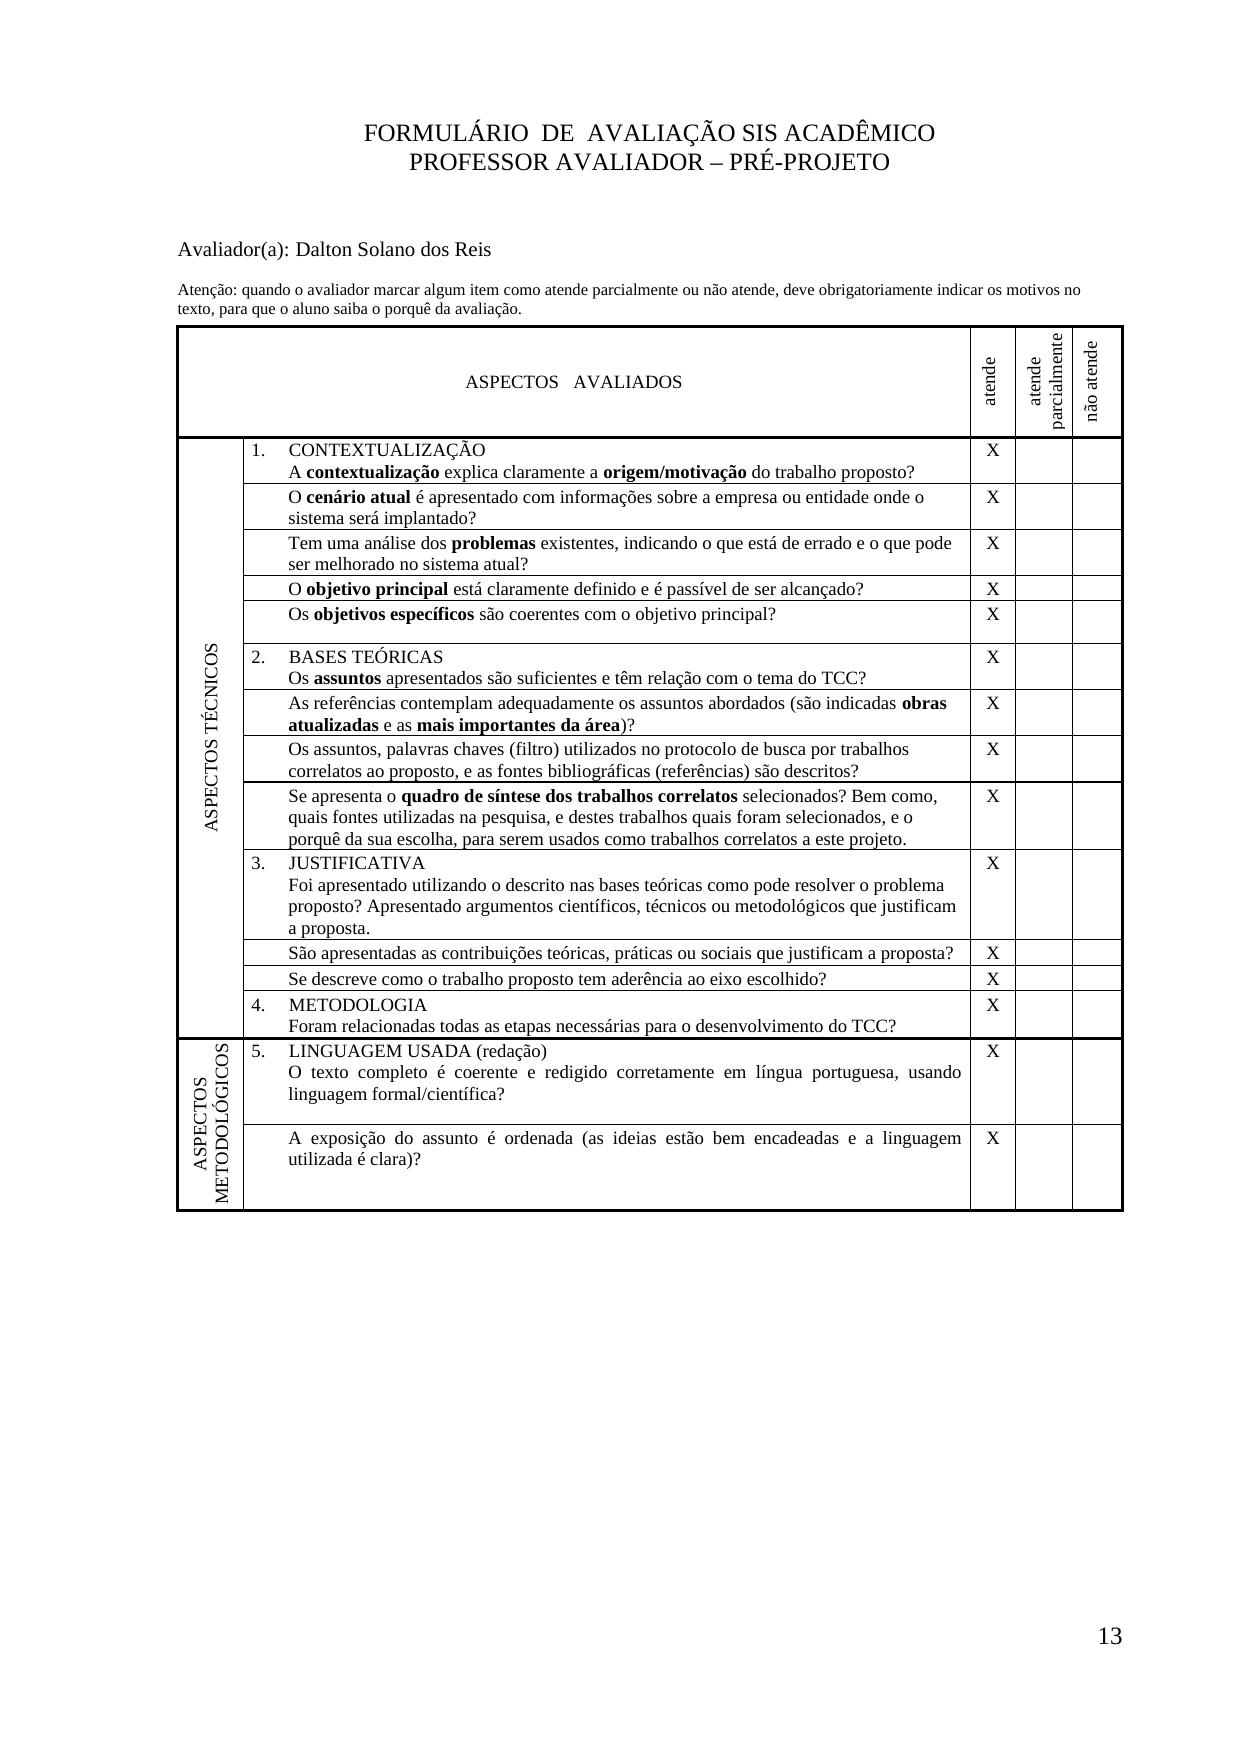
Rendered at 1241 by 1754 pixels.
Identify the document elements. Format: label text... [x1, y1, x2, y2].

table_cell X [971, 601, 1015, 643]
table_cell X [971, 1125, 1015, 1209]
table_cell O objetivo principal está claramente definido e é passível de ser alcançado? [244, 576, 970, 599]
table_cell O cenário atual é apresentado com informações sobre a empresa ou entidade onde o sistema será implantado? [244, 484, 970, 529]
table_cell X [971, 991, 1015, 1037]
table_cell [1073, 850, 1121, 938]
table_cell [1016, 601, 1072, 643]
table_cell São apresentadas as contribuições teóricas, práticas ou sociais que justificam a proposta? [244, 940, 970, 964]
table_cell [1016, 690, 1072, 735]
table_cell ASPECTOS TÉCNICOS [179, 439, 243, 1037]
table_header não atende [1073, 328, 1121, 436]
table_cell [1073, 601, 1121, 643]
table_cell JUSTIFICATIVA Foi apresentado utilizando o descrito nas bases teóricas como pode resolver o problema proposto? Apresentado argumentos científicos, técnicos ou metodológicos que justificam a proposta. [244, 850, 970, 938]
table_cell [1073, 1040, 1121, 1123]
table_cell [1016, 783, 1072, 849]
table_cell CONTEXTUALIZAÇÃO A contextualização explica claramente a origem/motivação do trabalho proposto? [244, 439, 970, 482]
table_cell Se descreve como o trabalho proposto tem aderência ao eixo escolhido? [244, 966, 970, 990]
table_cell A exposição do assunto é ordenada (as ideias estão bem encadeadas e a linguagem utilizada é clara)? [244, 1125, 970, 1209]
table_cell [1073, 966, 1121, 990]
table_cell [1016, 439, 1072, 482]
table_cell Se apresenta o quadro de síntese dos trabalhos correlatos selecionados? Bem como, quais fontes utilizadas na pesquisa, e destes trabalhos quais foram selecionados, e o porquê da sua escolha, para serem usados como trabalhos correlatos a este projeto. [244, 783, 970, 849]
table_cell Os objetivos específicos são coerentes com o objetivo principal? [244, 601, 970, 643]
text Avaliador(a): Dalton Solano dos Reis [177, 237, 1122, 261]
table_cell [1016, 576, 1072, 599]
table_cell BASES TEÓRICAS Os assuntos apresentados são suficientes e têm relação com o tema do TCC? [244, 644, 970, 689]
table_cell [1073, 991, 1121, 1037]
table_header ASPECTOS AVALIADOS [179, 328, 970, 436]
table_cell X [971, 484, 1015, 529]
table_cell X [971, 850, 1015, 938]
table_cell [1016, 1040, 1072, 1123]
table_cell [1073, 484, 1121, 529]
table_cell X [971, 783, 1015, 849]
table_cell X [971, 690, 1015, 735]
table_cell [1073, 439, 1121, 482]
table_cell [1073, 576, 1121, 599]
table_cell X [971, 1040, 1015, 1123]
table_cell Os assuntos, palavras chaves (filtro) utilizados no protocolo de busca por trabalhos correlatos ao proposto, e as fontes bibliográficas (referências) são descritos? [244, 736, 970, 781]
table_cell X [971, 644, 1015, 689]
table_cell [1016, 966, 1072, 990]
table_cell [1016, 530, 1072, 575]
table_cell X [971, 439, 1015, 482]
table_header atende [971, 328, 1015, 436]
text PROFESSOR AVALIADOR – Pré-projeto [177, 147, 1122, 176]
table_cell [1016, 484, 1072, 529]
table_cell Tem uma análise dos problemas existentes, indicando o que está de errado e o que pode ser melhorado no sistema atual? [244, 530, 970, 575]
table_cell [1016, 850, 1072, 938]
table_cell [1073, 783, 1121, 849]
table_header atende parcialmente [1016, 328, 1072, 436]
table_cell [1016, 644, 1072, 689]
table_cell [1016, 1125, 1072, 1209]
table_cell X [971, 530, 1015, 575]
table_cell X [971, 576, 1015, 599]
table_cell [1073, 644, 1121, 689]
table_cell [1073, 1125, 1121, 1209]
table_cell [1016, 736, 1072, 781]
table_cell [1073, 530, 1121, 575]
table_cell X [971, 966, 1015, 990]
table_cell [1016, 940, 1072, 964]
table_cell X [971, 736, 1015, 781]
table_cell [1016, 991, 1072, 1037]
table_cell [1073, 736, 1121, 781]
table_cell LINGUAGEM USADA (redação) O texto completo é coerente e redigido corretamente em língua portuguesa, usando linguagem formal/científica? [244, 1040, 970, 1123]
text FORMULÁRIO DE avaliação SIS acadÊmico [177, 118, 1122, 147]
table_cell METODOLOGIA Foram relacionadas todas as etapas necessárias para o desenvolvimento do TCC? [244, 991, 970, 1037]
table_cell [1073, 690, 1121, 735]
table_cell ASPECTOS METODOLÓGICOS [179, 1040, 243, 1209]
table_cell As referências contemplam adequadamente os assuntos abordados (são indicadas obras atualizadas e as mais importantes da área)? [244, 690, 970, 735]
table_cell X [971, 940, 1015, 964]
table_cell [1073, 940, 1121, 964]
text Atenção: quando o avaliador marcar algum item como atende parcialmente ou não atende, deve obrigatoriamente indicar os motivos no texto, para que o aluno saiba o porquê da avaliação. [177, 280, 1122, 318]
